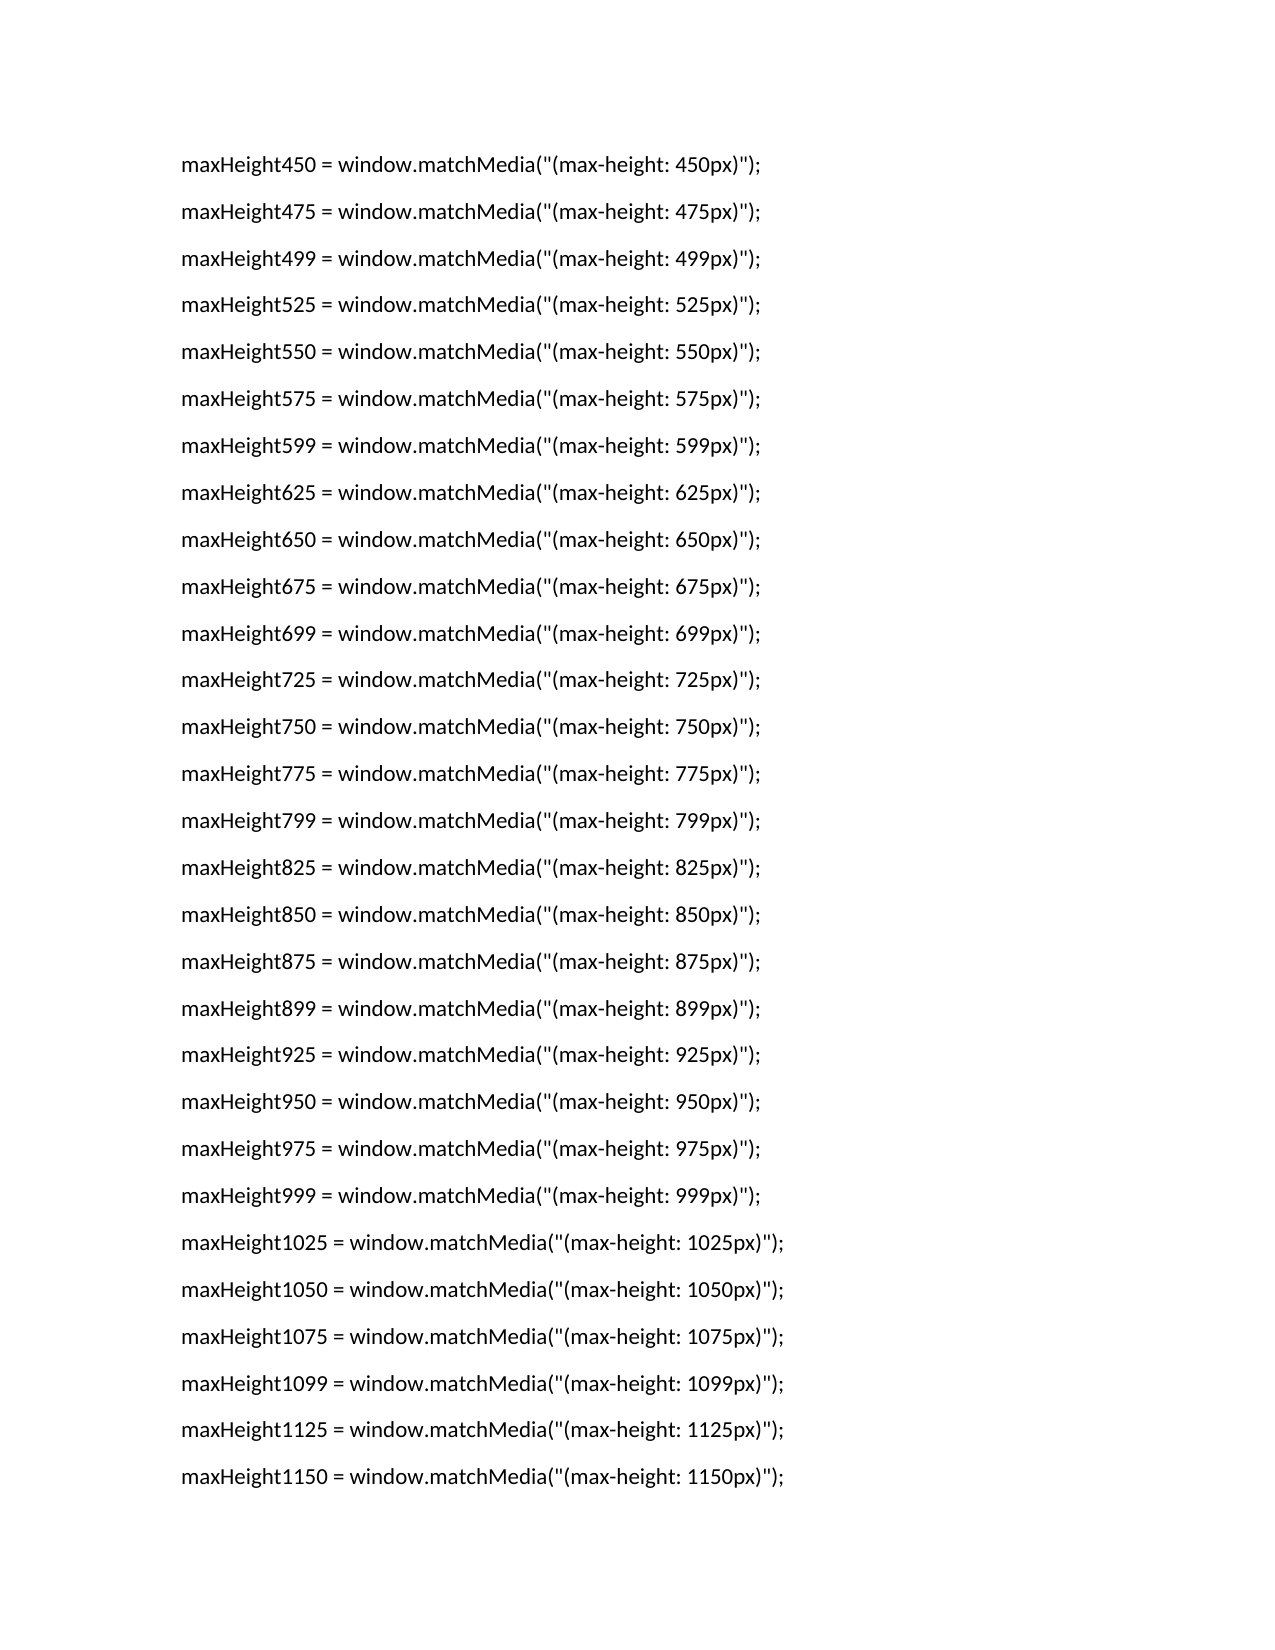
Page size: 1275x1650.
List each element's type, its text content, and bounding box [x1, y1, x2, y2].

text maxHeight1150 = window.matchMedia("(max-height: 1150px)"); [150, 1462, 1125, 1491]
text maxHeight625 = window.matchMedia("(max-height: 625px)"); [150, 478, 1125, 506]
text maxHeight850 = window.matchMedia("(max-height: 850px)"); [150, 900, 1125, 928]
text maxHeight875 = window.matchMedia("(max-height: 875px)"); [150, 947, 1125, 975]
text maxHeight525 = window.matchMedia("(max-height: 525px)"); [150, 291, 1125, 319]
text maxHeight599 = window.matchMedia("(max-height: 599px)"); [150, 431, 1125, 459]
text maxHeight475 = window.matchMedia("(max-height: 475px)"); [150, 197, 1125, 225]
text maxHeight550 = window.matchMedia("(max-height: 550px)"); [150, 337, 1125, 366]
text maxHeight575 = window.matchMedia("(max-height: 575px)"); [150, 384, 1125, 412]
text maxHeight699 = window.matchMedia("(max-height: 699px)"); [150, 619, 1125, 647]
text maxHeight825 = window.matchMedia("(max-height: 825px)"); [150, 853, 1125, 881]
text maxHeight950 = window.matchMedia("(max-height: 950px)"); [150, 1087, 1125, 1116]
text maxHeight725 = window.matchMedia("(max-height: 725px)"); [150, 666, 1125, 694]
text maxHeight925 = window.matchMedia("(max-height: 925px)"); [150, 1041, 1125, 1069]
text maxHeight1050 = window.matchMedia("(max-height: 1050px)"); [150, 1275, 1125, 1303]
text maxHeight499 = window.matchMedia("(max-height: 499px)"); [150, 244, 1125, 272]
text maxHeight1075 = window.matchMedia("(max-height: 1075px)"); [150, 1322, 1125, 1350]
text maxHeight1099 = window.matchMedia("(max-height: 1099px)"); [150, 1369, 1125, 1397]
text maxHeight450 = window.matchMedia("(max-height: 450px)"); [150, 150, 1125, 178]
text maxHeight650 = window.matchMedia("(max-height: 650px)"); [150, 525, 1125, 553]
text maxHeight999 = window.matchMedia("(max-height: 999px)"); [150, 1181, 1125, 1209]
text maxHeight750 = window.matchMedia("(max-height: 750px)"); [150, 712, 1125, 741]
text maxHeight675 = window.matchMedia("(max-height: 675px)"); [150, 572, 1125, 600]
text maxHeight1125 = window.matchMedia("(max-height: 1125px)"); [150, 1416, 1125, 1444]
text maxHeight975 = window.matchMedia("(max-height: 975px)"); [150, 1134, 1125, 1162]
text maxHeight775 = window.matchMedia("(max-height: 775px)"); [150, 759, 1125, 787]
text maxHeight899 = window.matchMedia("(max-height: 899px)"); [150, 994, 1125, 1022]
text maxHeight1025 = window.matchMedia("(max-height: 1025px)"); [150, 1228, 1125, 1256]
text maxHeight799 = window.matchMedia("(max-height: 799px)"); [150, 806, 1125, 834]
